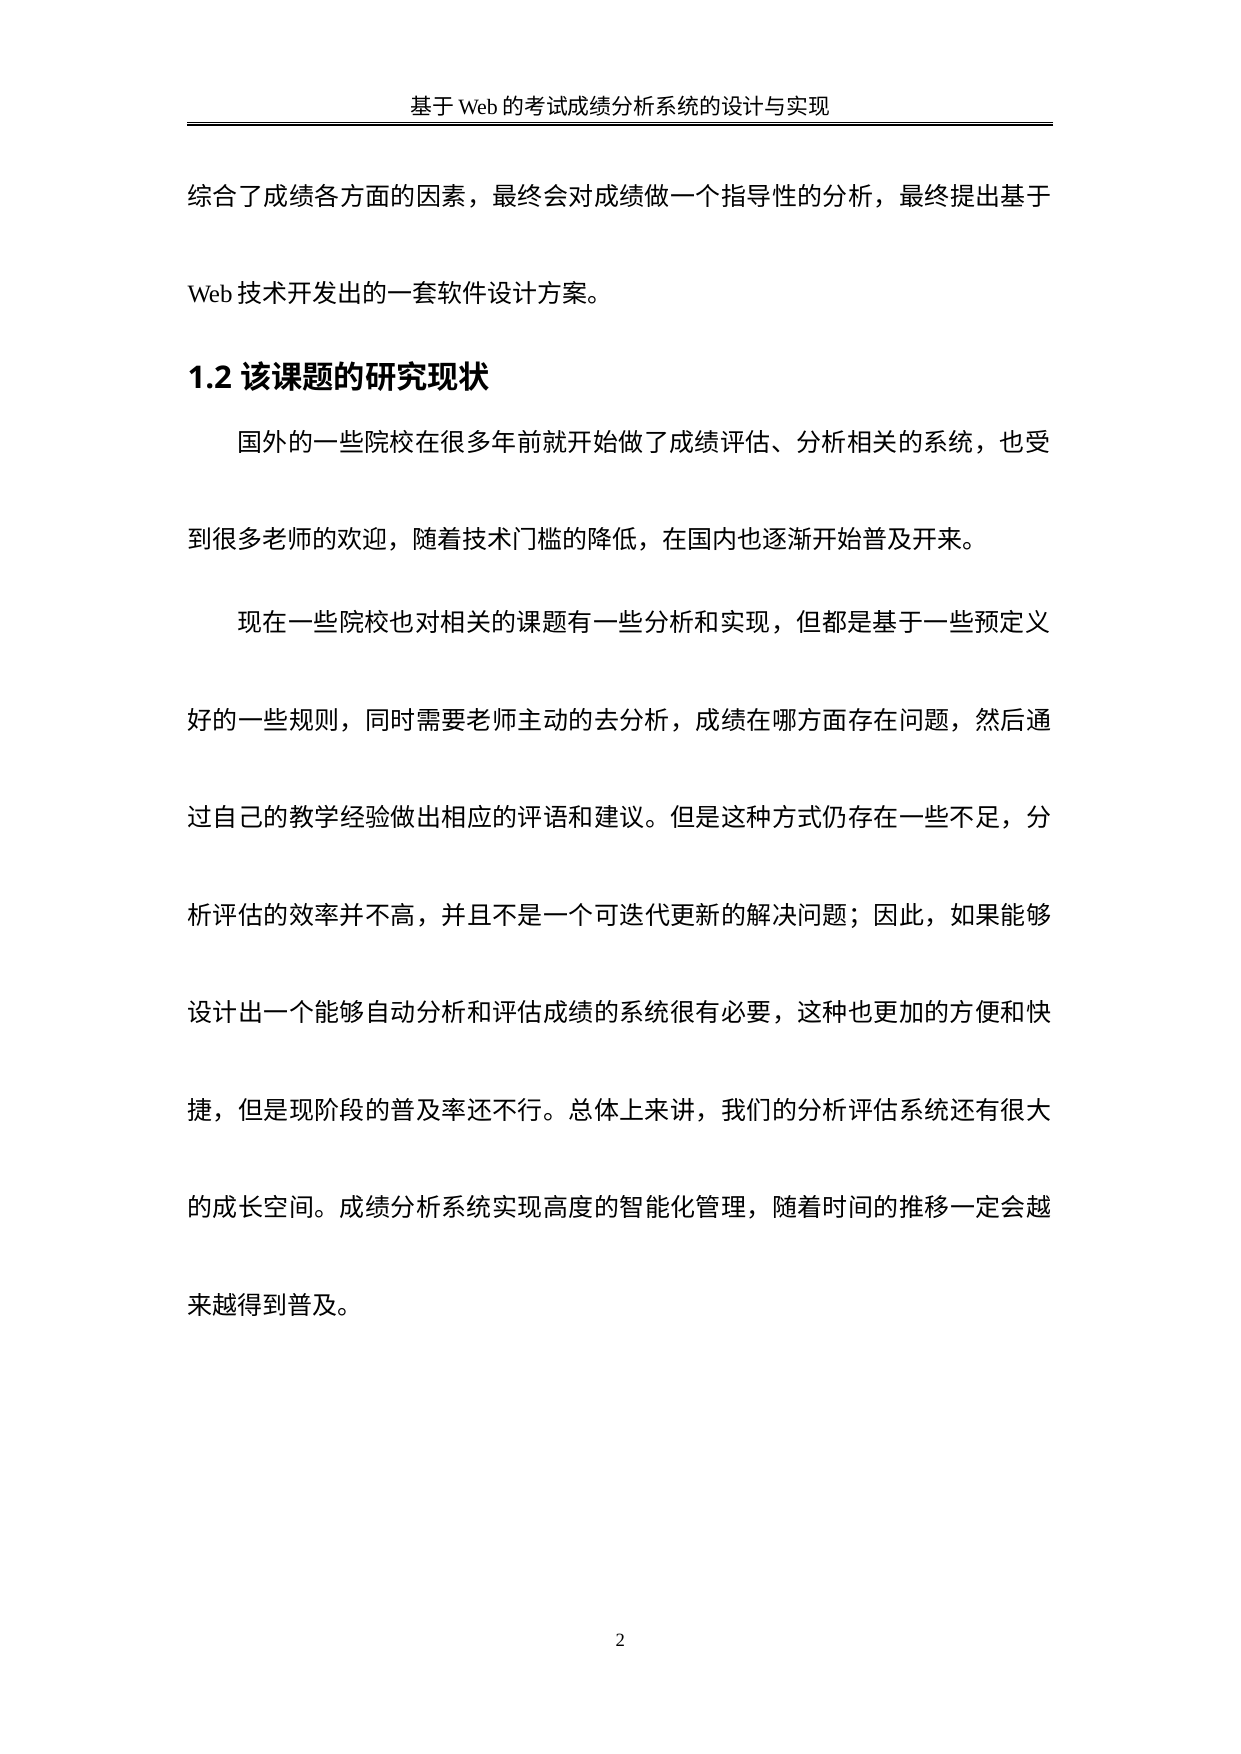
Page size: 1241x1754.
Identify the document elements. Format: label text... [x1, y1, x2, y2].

text 1.2 该课题的研究现状 [187, 343, 1053, 408]
text 国外的一些院校在很多年前就开始做了成绩评估、分析相关的系统，也受到很多老师的欢迎，随着技术门槛的降低，在国内也逐渐开始普及开来。 [187, 408, 1053, 570]
text 现在一些院校也对相关的课题有一些分析和实现，但都是基于一些预定义好的一些规则，同时需要老师主动的去分析，成绩在哪方面存在问题，然后通过自己的教学经验做出相应的评语和建议。但是这种方式仍存在一些不足，分析评估的效率并不高，并且不是一个可迭代更新的解决问题；因此，如果能够设计出一个能够自动分析和评估成绩的系统很有必要，这种也更加的方便和快捷，但是现阶段的普及率还不行。总体上来讲，我们的分析评估系统还有很大的成长空间。成绩分析系统实现高度的智能化管理，随着时间的推移一定会越来越得到普及。 [187, 588, 1053, 1336]
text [187, 162, 1053, 324]
